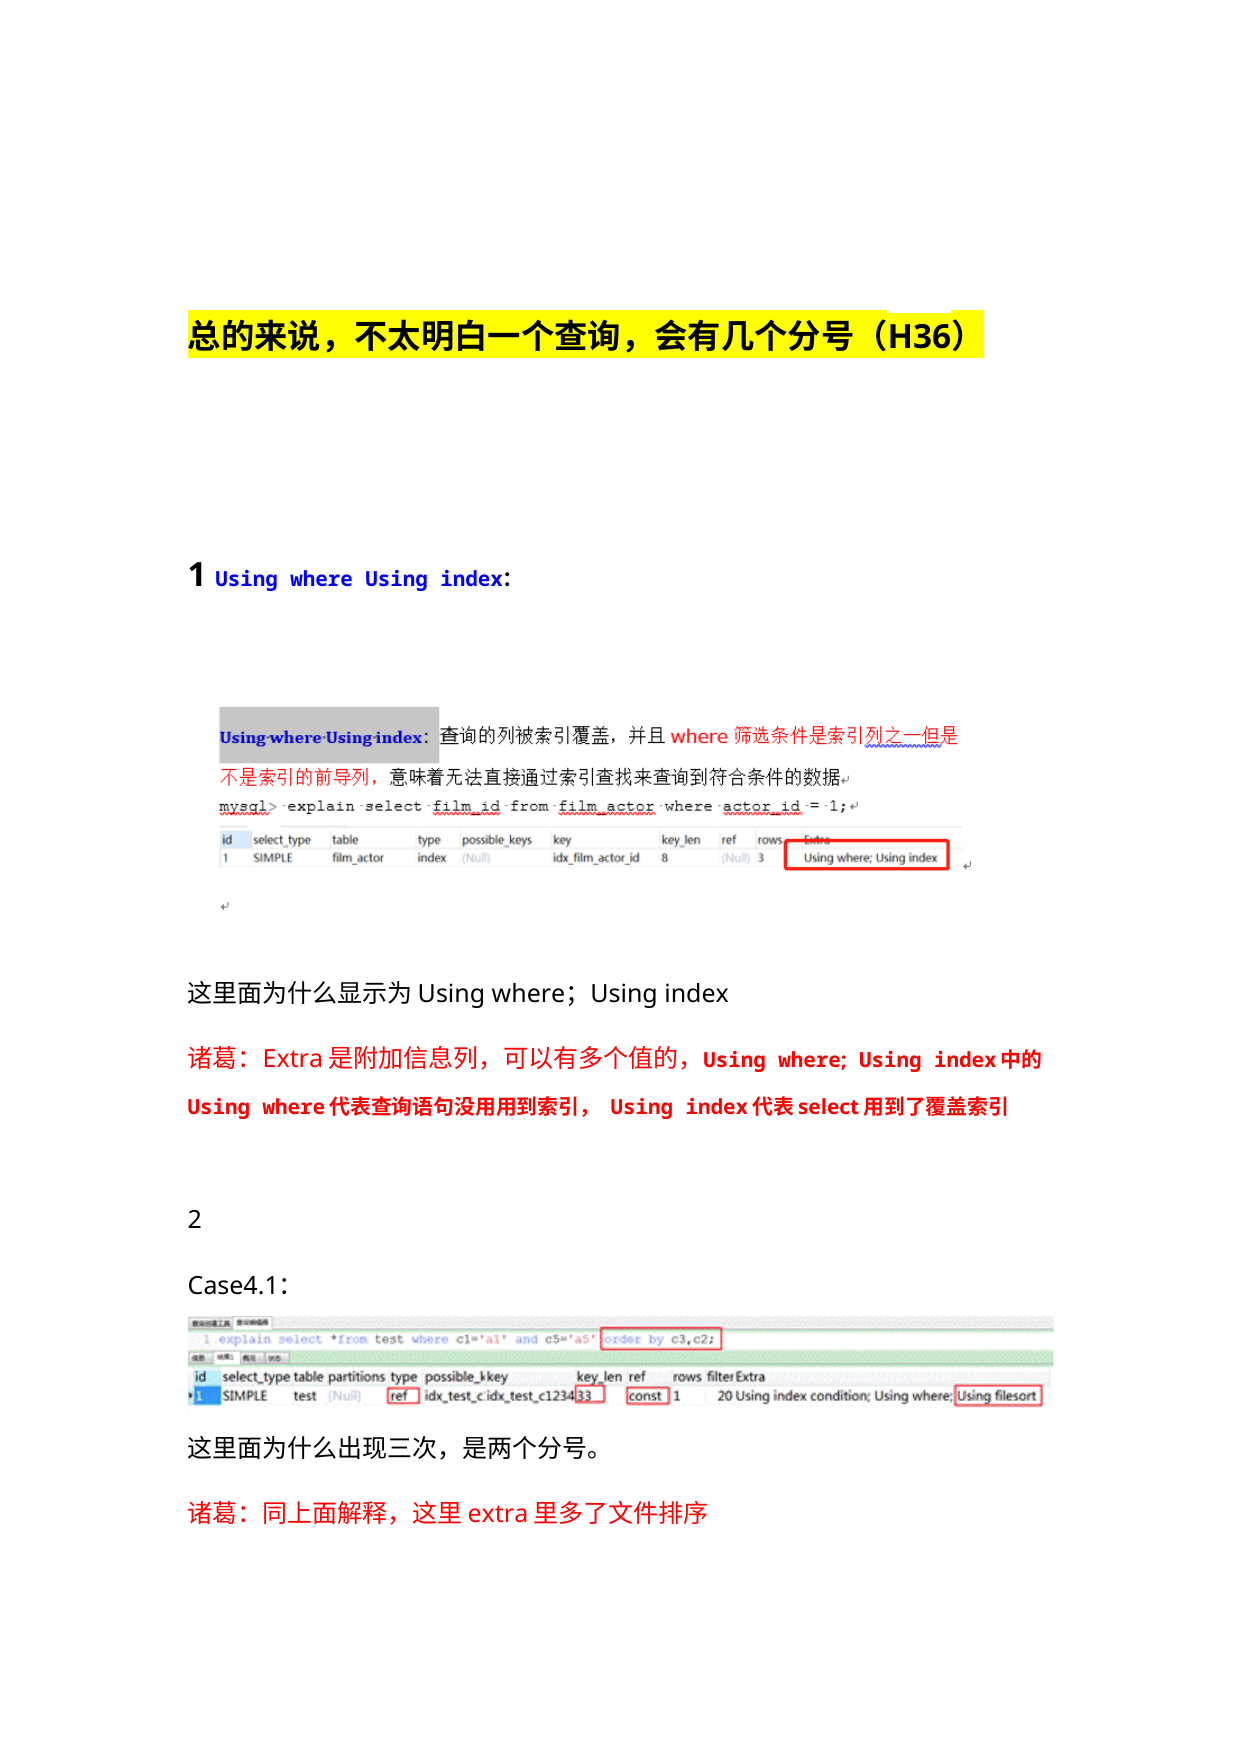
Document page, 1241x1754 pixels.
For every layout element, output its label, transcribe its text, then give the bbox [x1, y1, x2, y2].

text 2 [187, 1121, 1053, 1251]
text 诸葛：Extra是附加信息列，可以有多个值的，Using where; Using index中的Using where代表查询语句没用用到索引， Using index代表select用到了覆盖索引 [187, 1024, 1053, 1121]
subtitle 总的来说，不太明白一个查询，会有几个分号（H36） [187, 189, 1053, 366]
picture [187, 1316, 1054, 1412]
text Case4.1：这里面为什么出现三次，是两个分号。 [187, 1251, 1053, 1316]
subtitle 1 Using where Using index： [187, 429, 1053, 606]
text Case4.1：这里面为什么出现三次，是两个分号。 [187, 1412, 1053, 1479]
text 这里面为什么显示为Using where；Using index [187, 959, 1053, 1024]
picture [187, 698, 1053, 928]
text 诸葛：同上面解释，这里extra里多了文件排序 [187, 1479, 1053, 1576]
